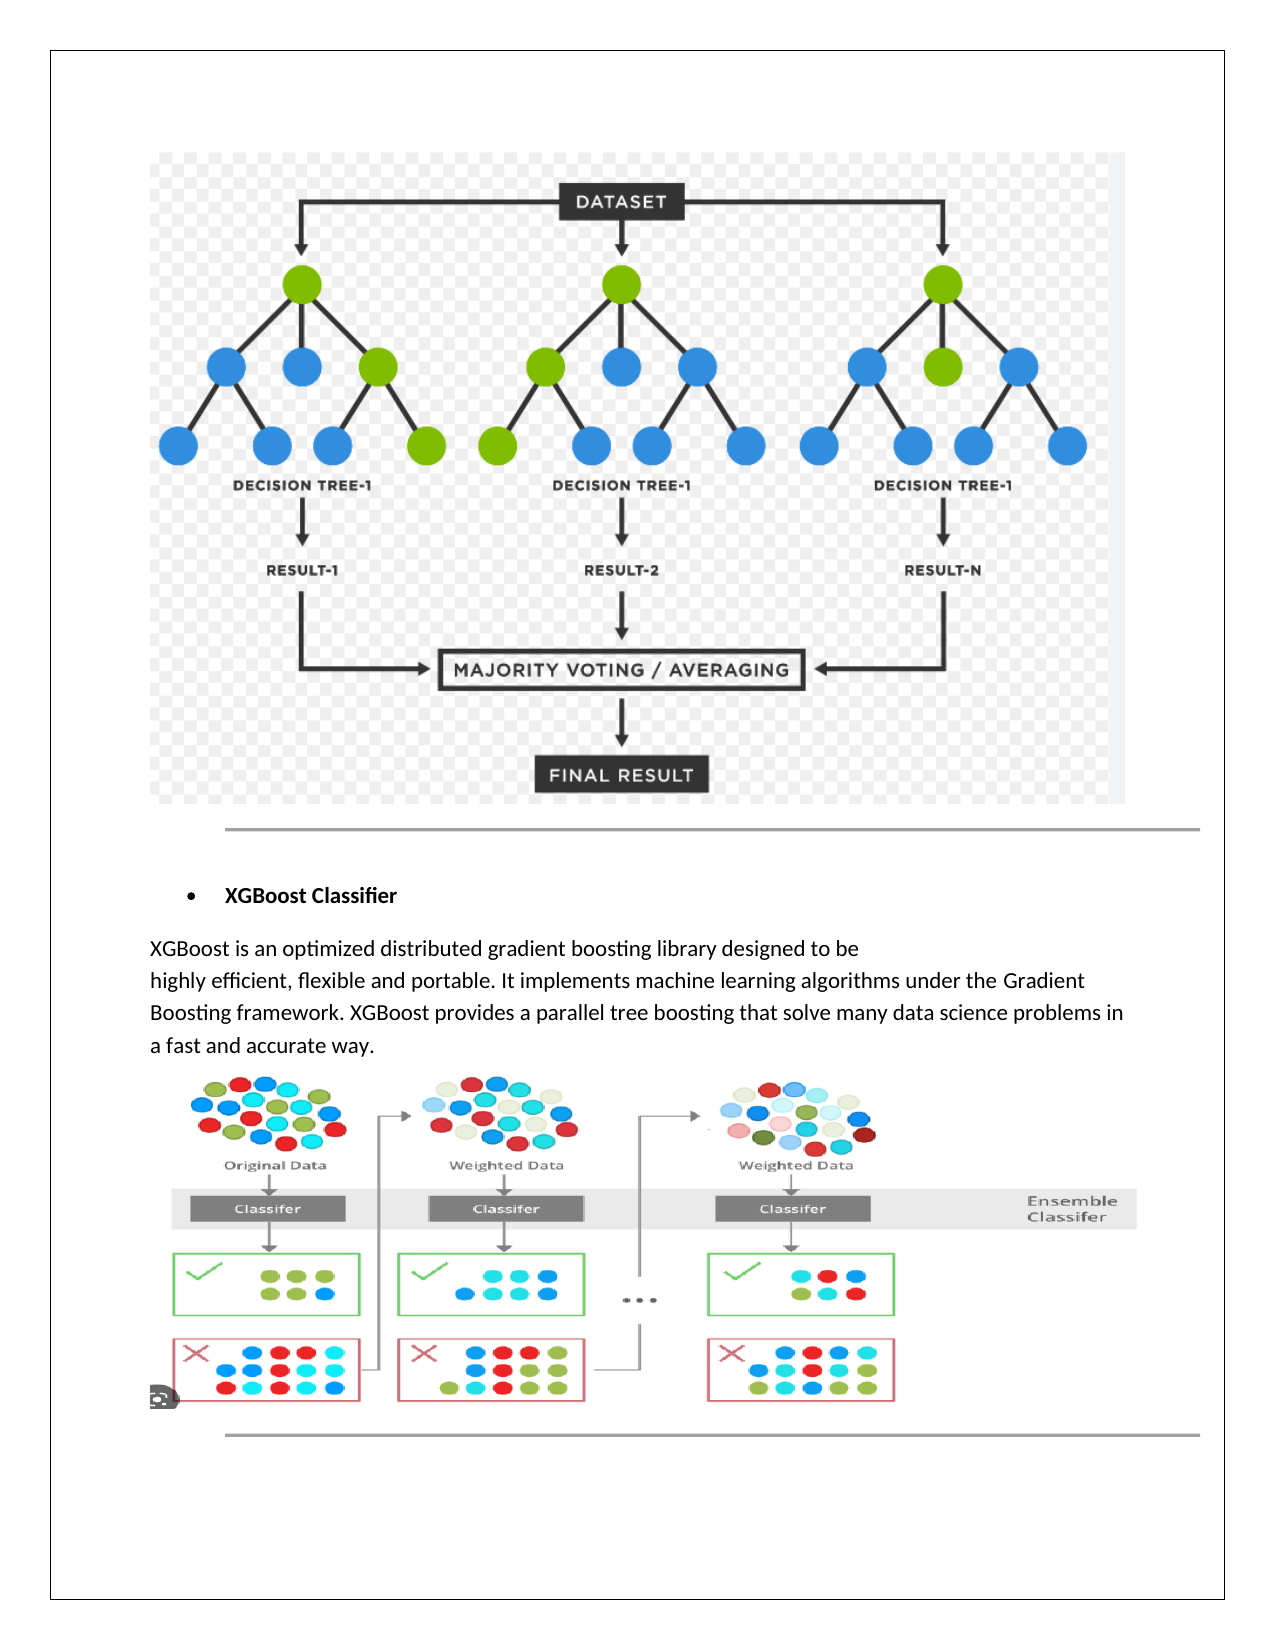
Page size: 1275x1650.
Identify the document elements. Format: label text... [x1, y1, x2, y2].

picture [150, 150, 1125, 804]
list XGBoost Classifier [187, 881, 1125, 909]
text XGBoost is an optimized distributed gradient boosting library designed to be highly efficient, flexible and portable. It implements machine learning algorithms under the Gradient Boosting framework. XGBoost provides a parallel tree boosting that solve many data science problems in a fast and accurate way. [150, 934, 1125, 1062]
picture [150, 1062, 1144, 1409]
